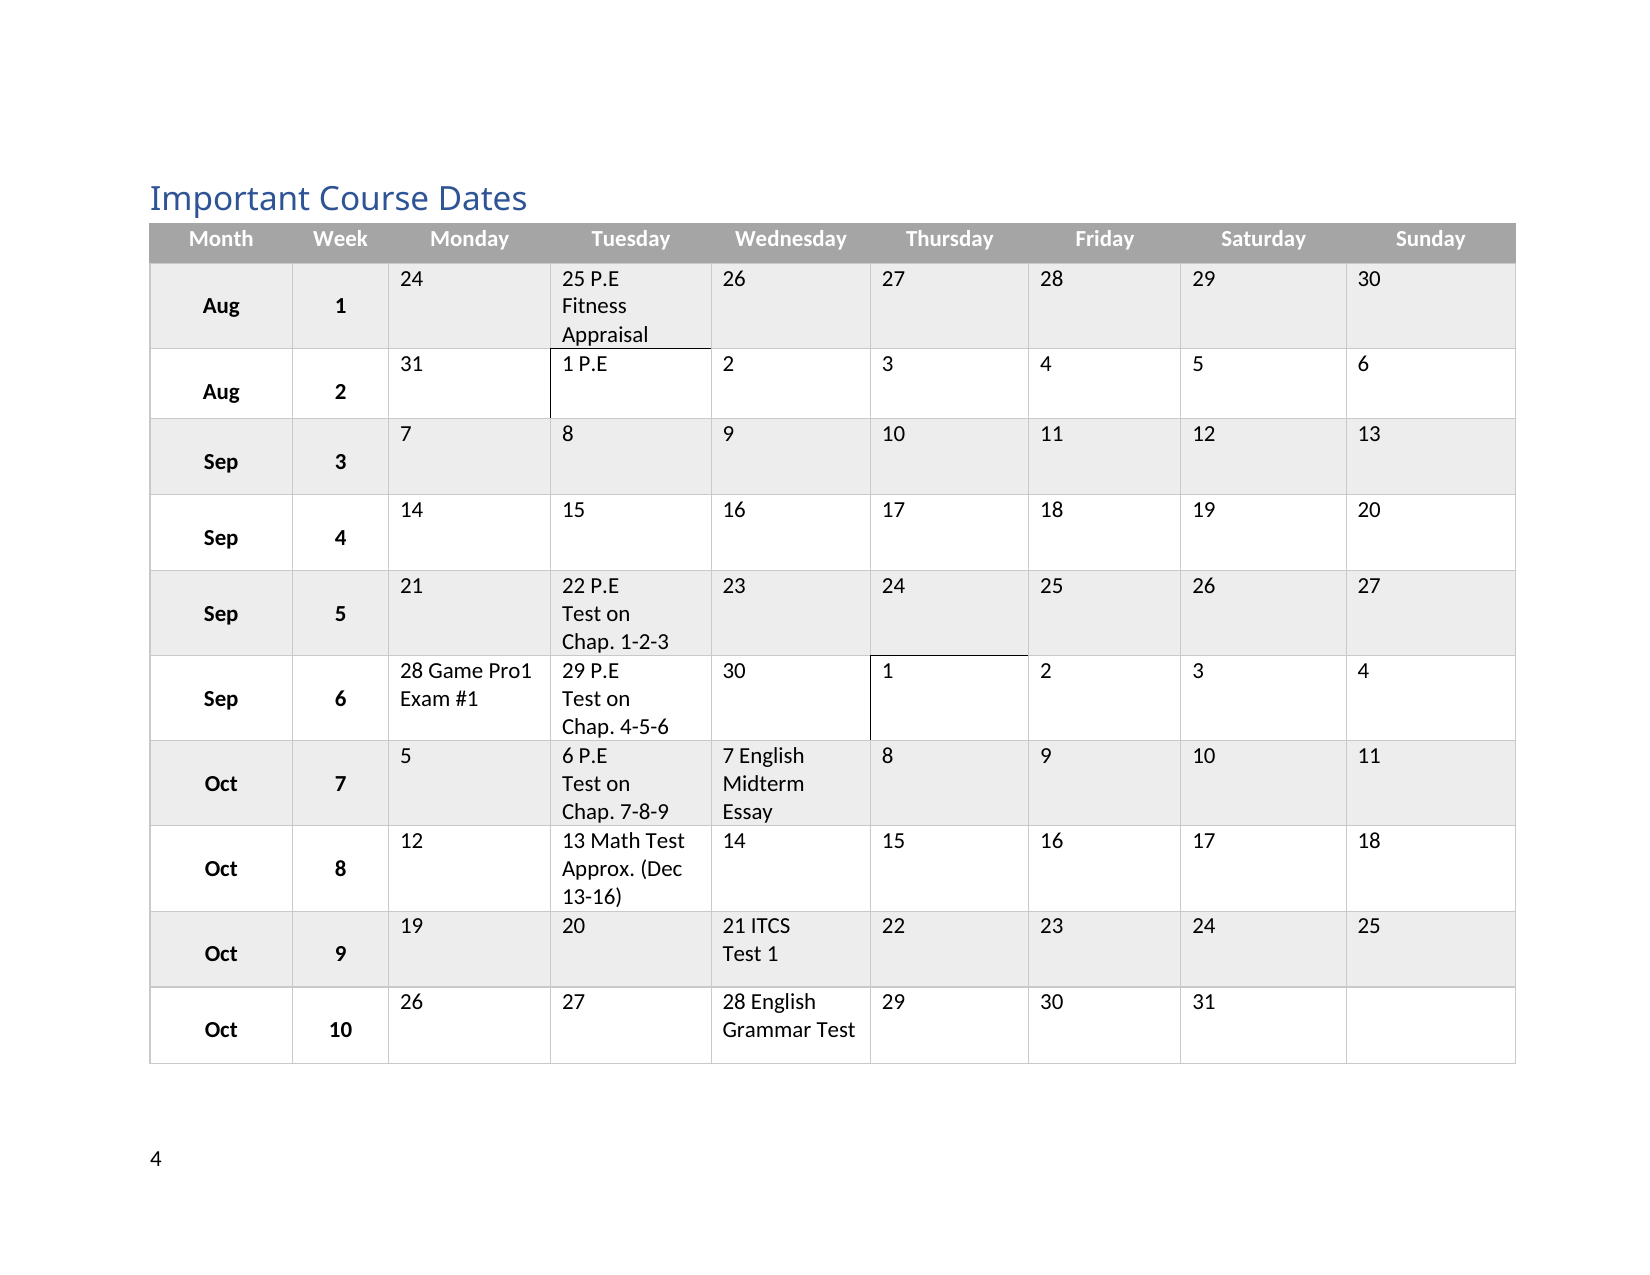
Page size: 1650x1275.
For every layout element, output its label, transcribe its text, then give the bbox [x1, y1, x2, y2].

table_header Sunday [1347, 224, 1515, 263]
table_cell 1 [871, 656, 1028, 740]
table_cell 6 P.E Test on Chap. 7-8-9 [551, 741, 711, 825]
table_cell Oct [151, 912, 292, 986]
subtitle Important Course Dates [150, 175, 1500, 220]
table_cell 22 P.E Test on Chap. 1-2-3 [551, 571, 711, 655]
table_cell 29 [1181, 264, 1346, 348]
table_cell 8 [871, 741, 1028, 825]
table_cell 10 [293, 988, 388, 1062]
table_header Week [293, 224, 388, 263]
table_cell 9 [712, 419, 870, 494]
table_cell 15 [551, 495, 711, 570]
table_cell 30 [1347, 264, 1515, 348]
table_cell 19 [1181, 495, 1346, 570]
table_cell 9 [293, 912, 388, 986]
table_cell 26 [1181, 571, 1346, 655]
table_header Friday [1029, 224, 1180, 263]
table_cell 28 Game Pro1 Exam #1 [389, 656, 550, 740]
table_cell 2 [293, 349, 388, 418]
table_header Monday [389, 224, 550, 263]
table_cell 11 [1029, 419, 1180, 494]
table_cell 8 [293, 826, 388, 911]
table_cell 13 Math Test Approx. (Dec 13-16) [551, 826, 711, 911]
table_cell 25 [1347, 912, 1515, 986]
table_cell 25 [1029, 571, 1180, 655]
table_cell 29 [871, 988, 1028, 1062]
table_cell Aug [151, 349, 292, 418]
table_cell 4 [1347, 656, 1515, 740]
table_cell 2 [712, 349, 870, 418]
table_cell 14 [712, 826, 870, 911]
table_cell 3 [1181, 656, 1346, 740]
table_cell 15 [871, 826, 1028, 911]
table_cell Sep [151, 656, 292, 740]
table_cell 17 [871, 495, 1028, 570]
table_cell Aug [151, 264, 292, 348]
table_header Wednesday [712, 224, 870, 263]
table_cell 13 [1347, 419, 1515, 494]
table_cell 20 [551, 912, 711, 986]
table_cell 17 [1181, 826, 1346, 911]
table_cell 18 [1029, 495, 1180, 570]
table_header Tuesday [551, 224, 711, 263]
table_cell 27 [871, 264, 1028, 348]
table_cell 24 [1181, 912, 1346, 986]
table_cell 23 [1029, 912, 1180, 986]
table_cell 25 P.E Fitness Appraisal [551, 264, 711, 348]
table_cell 4 [1029, 349, 1180, 418]
table_cell 10 [871, 419, 1028, 494]
table_cell 27 [1347, 571, 1515, 655]
table_cell 1 [293, 264, 388, 348]
table_cell 21 ITCS Test 1 [712, 912, 870, 986]
table_cell 16 [712, 495, 870, 570]
table_cell 5 [1181, 349, 1346, 418]
table_cell 3 [293, 419, 388, 494]
table_cell 2 [1029, 656, 1180, 740]
table_cell 30 [1029, 988, 1180, 1062]
table_cell 31 [389, 349, 550, 418]
table_cell Sep [151, 419, 292, 494]
table_cell 6 [1347, 349, 1515, 418]
table_cell 20 [1347, 495, 1515, 570]
table_cell [1347, 988, 1515, 1062]
table_cell 5 [293, 571, 388, 655]
table_cell 29 P.E Test on Chap. 4-5-6 [551, 656, 711, 740]
table_cell 26 [712, 264, 870, 348]
table_cell 4 [293, 495, 388, 570]
table_cell Oct [151, 741, 292, 825]
table_cell 23 [712, 571, 870, 655]
table_cell 24 [871, 571, 1028, 655]
table_cell Sep [151, 495, 292, 570]
table_cell 7 [293, 741, 388, 825]
table_header Saturday [1181, 224, 1346, 263]
table_cell 30 [712, 656, 870, 740]
table_cell 9 [1029, 741, 1180, 825]
table_cell 28 English Grammar Test [712, 988, 870, 1062]
table_cell 26 [389, 988, 550, 1062]
table_cell 10 [1181, 741, 1346, 825]
table_cell 11 [1347, 741, 1515, 825]
table_cell 14 [389, 495, 550, 570]
table_cell Oct [151, 988, 292, 1062]
table_cell 24 [389, 264, 550, 348]
table_cell 3 [871, 349, 1028, 418]
table_cell 28 [1029, 264, 1180, 348]
table_cell 12 [389, 826, 550, 911]
table_header Month [151, 224, 292, 263]
table_cell 12 [1181, 419, 1346, 494]
table_cell 5 [389, 741, 550, 825]
table_cell 19 [389, 912, 550, 986]
table_cell 31 [1181, 988, 1346, 1062]
table_cell 7 [389, 419, 550, 494]
table_cell 22 [871, 912, 1028, 986]
table_cell 16 [1029, 826, 1180, 911]
table_cell 7 English Midterm Essay [712, 741, 870, 825]
table_cell 21 [389, 571, 550, 655]
table_header Thursday [871, 224, 1028, 263]
table_cell 27 [551, 988, 711, 1062]
table_cell 18 [1347, 826, 1515, 911]
table_cell 1 P.E [551, 349, 711, 418]
table_cell 6 [293, 656, 388, 740]
table_cell 8 [551, 419, 711, 494]
table_cell Sep [151, 571, 292, 655]
table_cell Oct [151, 826, 292, 911]
